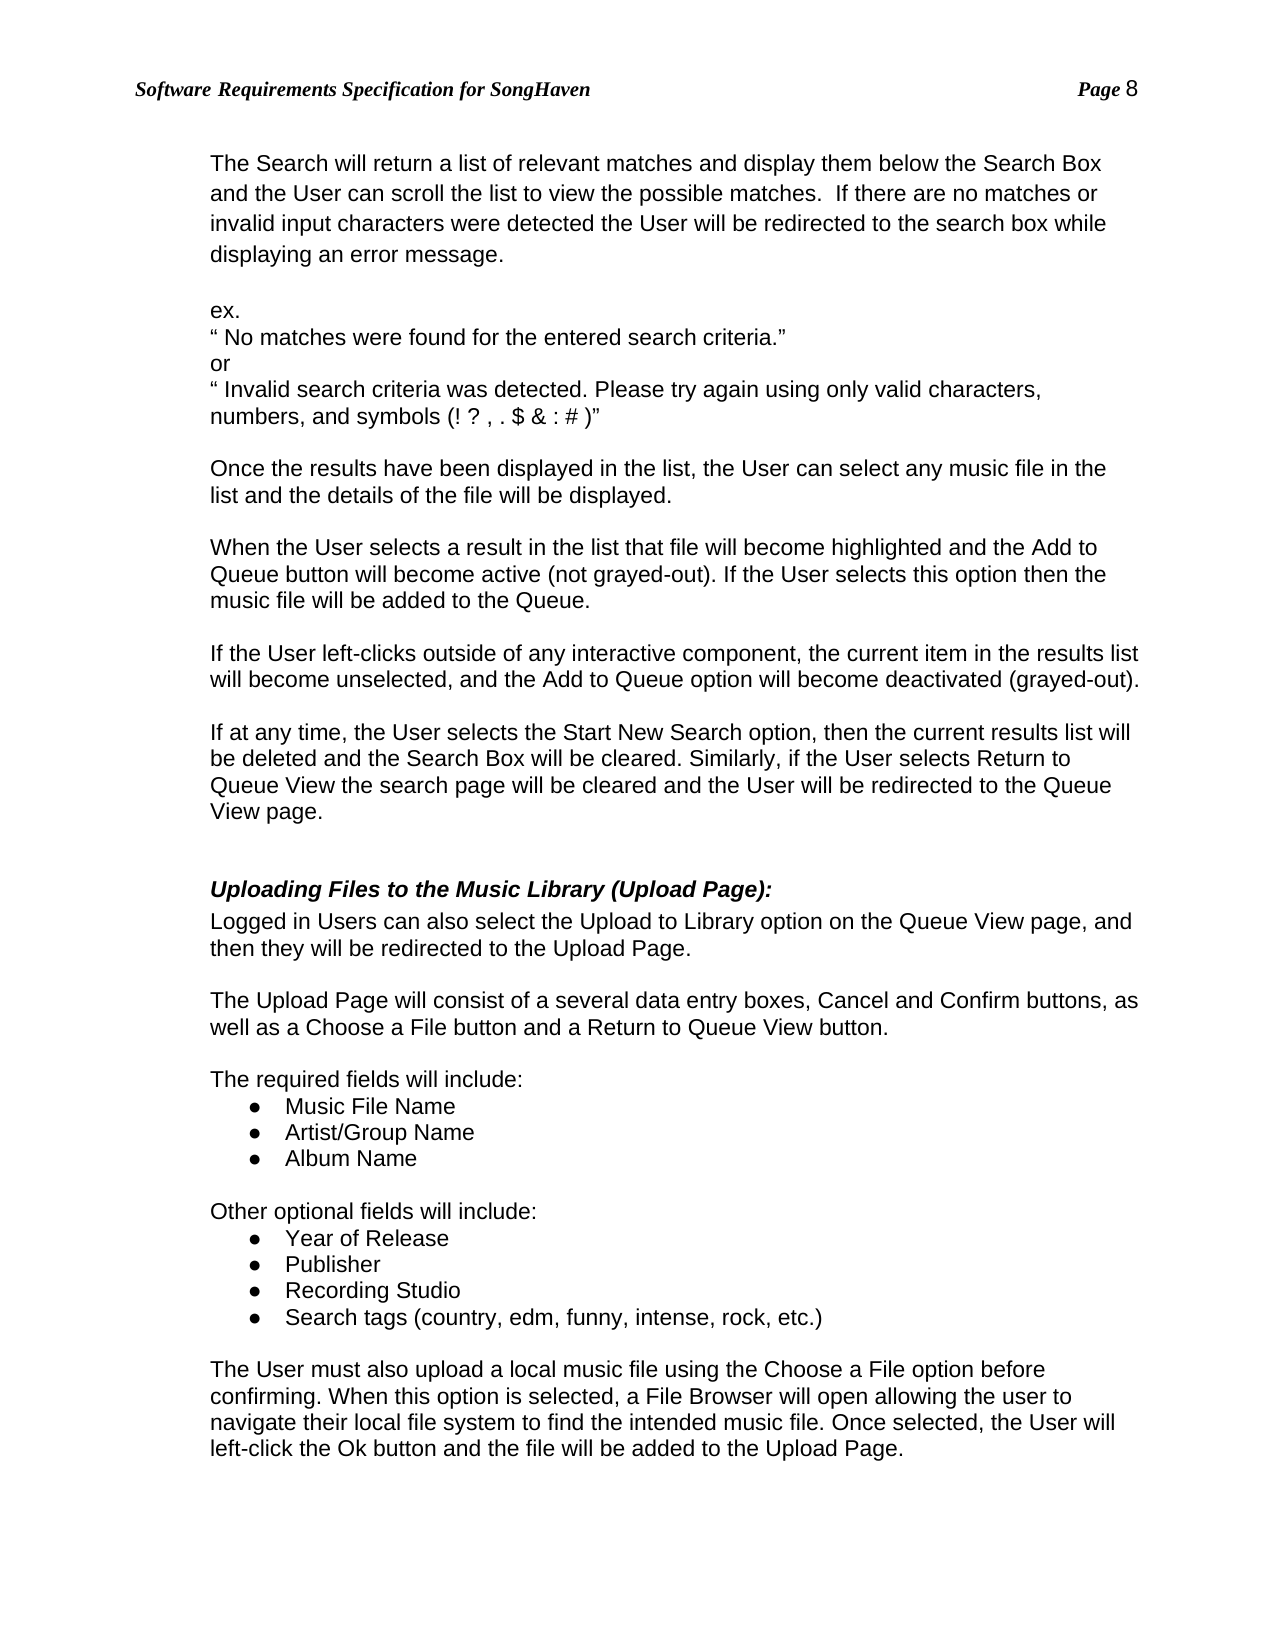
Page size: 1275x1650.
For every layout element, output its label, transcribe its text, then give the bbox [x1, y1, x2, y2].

subtitle Uploading Files to the Music Library (Upload Page): [210, 876, 1140, 902]
list Music File Name [248, 1093, 1140, 1119]
text The User must also upload a local music file using the Choose a File option before confirming. When this option is selected, a File Browser will open allowing the user to navigate their local file system to find the intended music file. Once selected, the User will left-click the Ok button and the file will be added to the Upload Page. [210, 1356, 1140, 1462]
list Year of Release [248, 1224, 1140, 1251]
list Search tags (country, edm, funny, intense, rock, etc.) [248, 1303, 1140, 1330]
text If the User left-clicks outside of any interactive component, the current item in the results list will become unselected, and the Add to Queue option will become deactivated (grayed-out). [210, 640, 1140, 692]
text The Upload Page will consist of a several data entry boxes, Cancel and Confirm buttons, as well as a Choose a File button and a Return to Queue View button. [210, 987, 1140, 1040]
text Once the results have been displayed in the list, the User can select any music file in the list and the details of the file will be displayed. [210, 455, 1140, 508]
list Recording Studio [248, 1277, 1140, 1303]
text ex. [210, 297, 1140, 323]
list Publisher [248, 1251, 1140, 1277]
text If at any time, the User selects the Start New Search option, then the current results list will be deleted and the Search Box will be cleared. Similarly, if the User selects Return to Queue View the search page will be cleared and the User will be redirected to the Queue View page. [210, 719, 1140, 824]
list Artist/Group Name [248, 1119, 1140, 1145]
text Logged in Users can also select the Upload to Library option on the Queue View page, and then they will be redirected to the Upload Page. [210, 908, 1140, 961]
text The required fields will include: [210, 1066, 1140, 1093]
text When the User selects a result in the list that file will become highlighted and the Add to Queue button will become active (not grayed-out). If the User selects this option then the music file will be added to the Queue. [210, 534, 1140, 613]
text “ No matches were found for the entered search criteria.” [210, 323, 1140, 350]
text The Search will return a list of relevant matches and display them below the Search Box and the User can scroll the list to view the possible matches. If there are no matches or invalid input characters were detected the User will be redirected to the search box while displaying an error message. [210, 150, 1140, 267]
text or [210, 350, 1140, 376]
text “ Invalid search criteria was detected. Please try again using only valid characters, numbers, and symbols (! ? , . $ & : # )” [210, 376, 1140, 429]
text Other optional fields will include: [210, 1198, 1140, 1224]
list Album Name [248, 1145, 1140, 1172]
